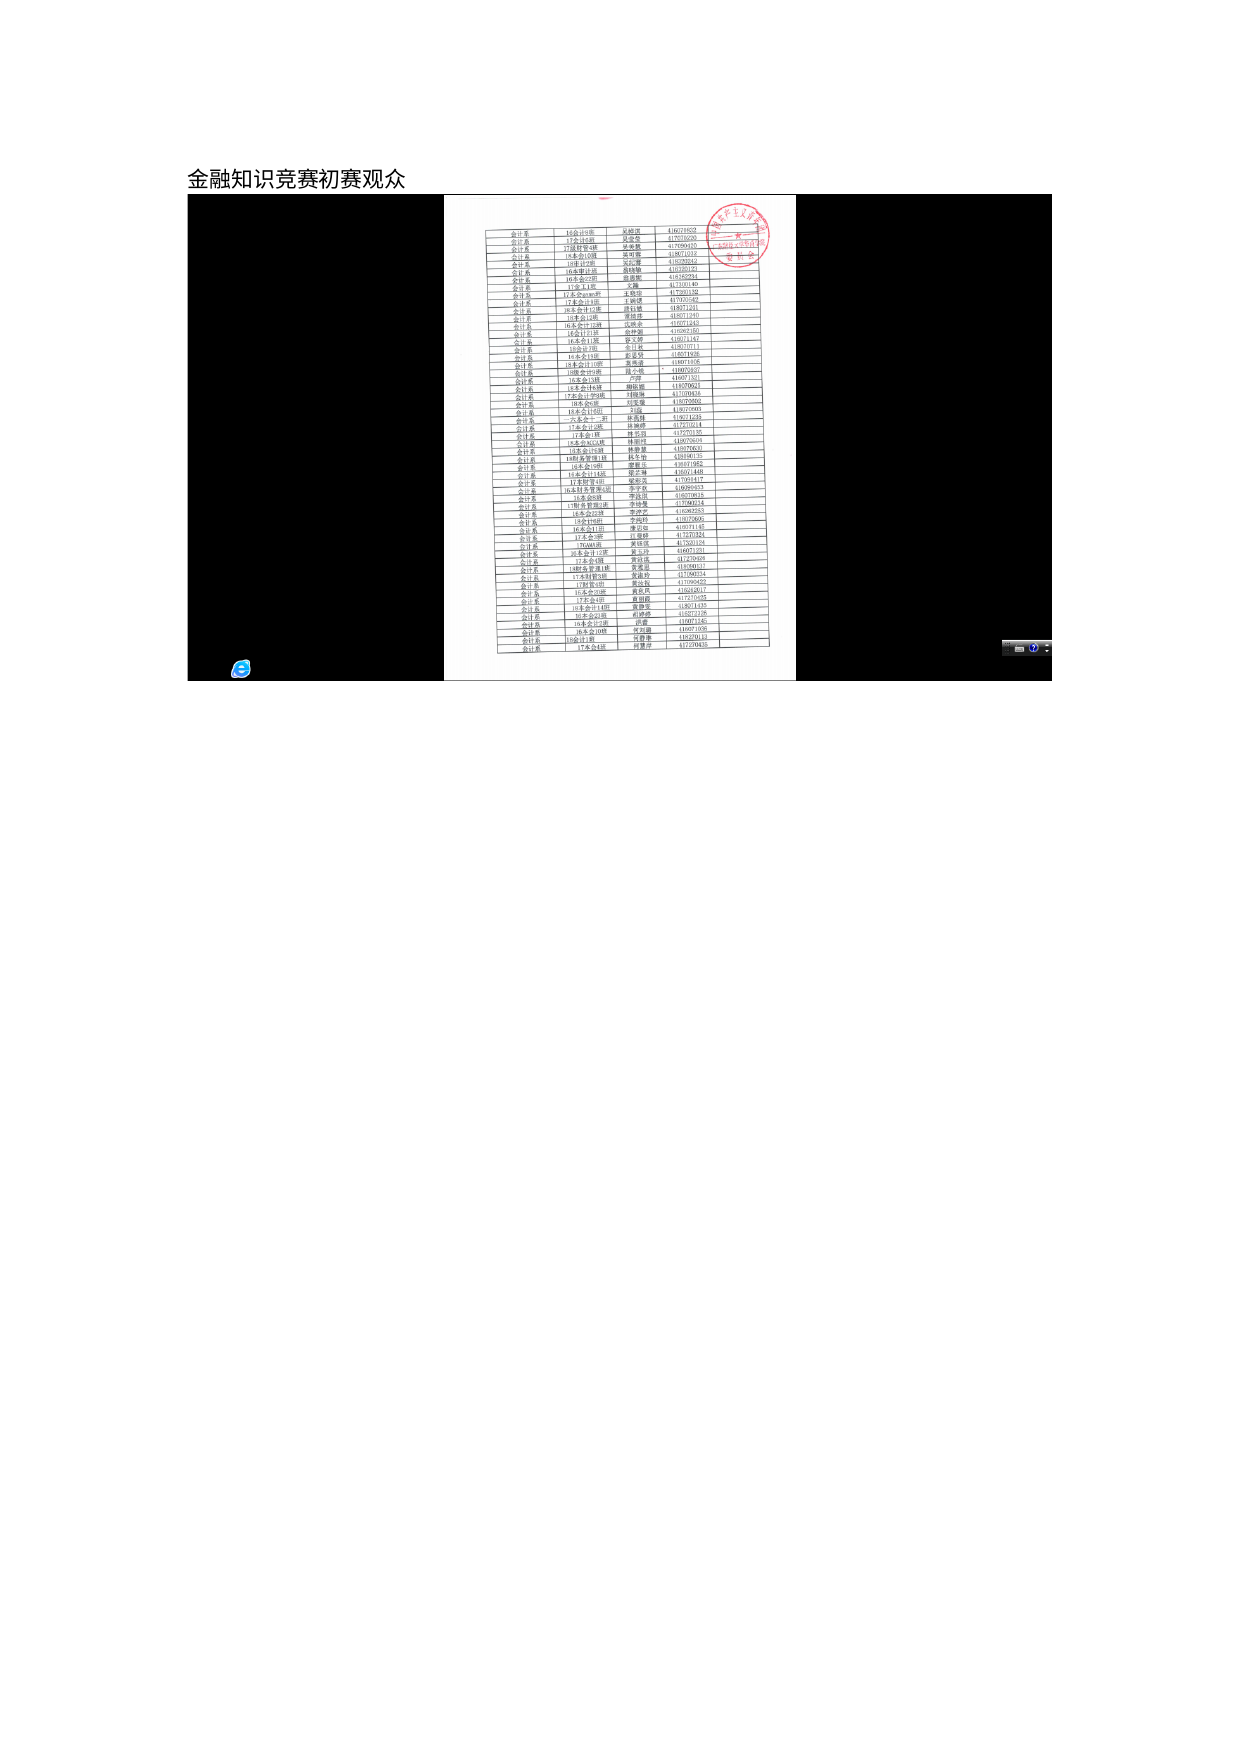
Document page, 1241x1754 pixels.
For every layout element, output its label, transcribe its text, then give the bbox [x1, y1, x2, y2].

picture [187, 194, 1052, 681]
text 金融知识竞赛初赛观众 [187, 162, 1053, 194]
